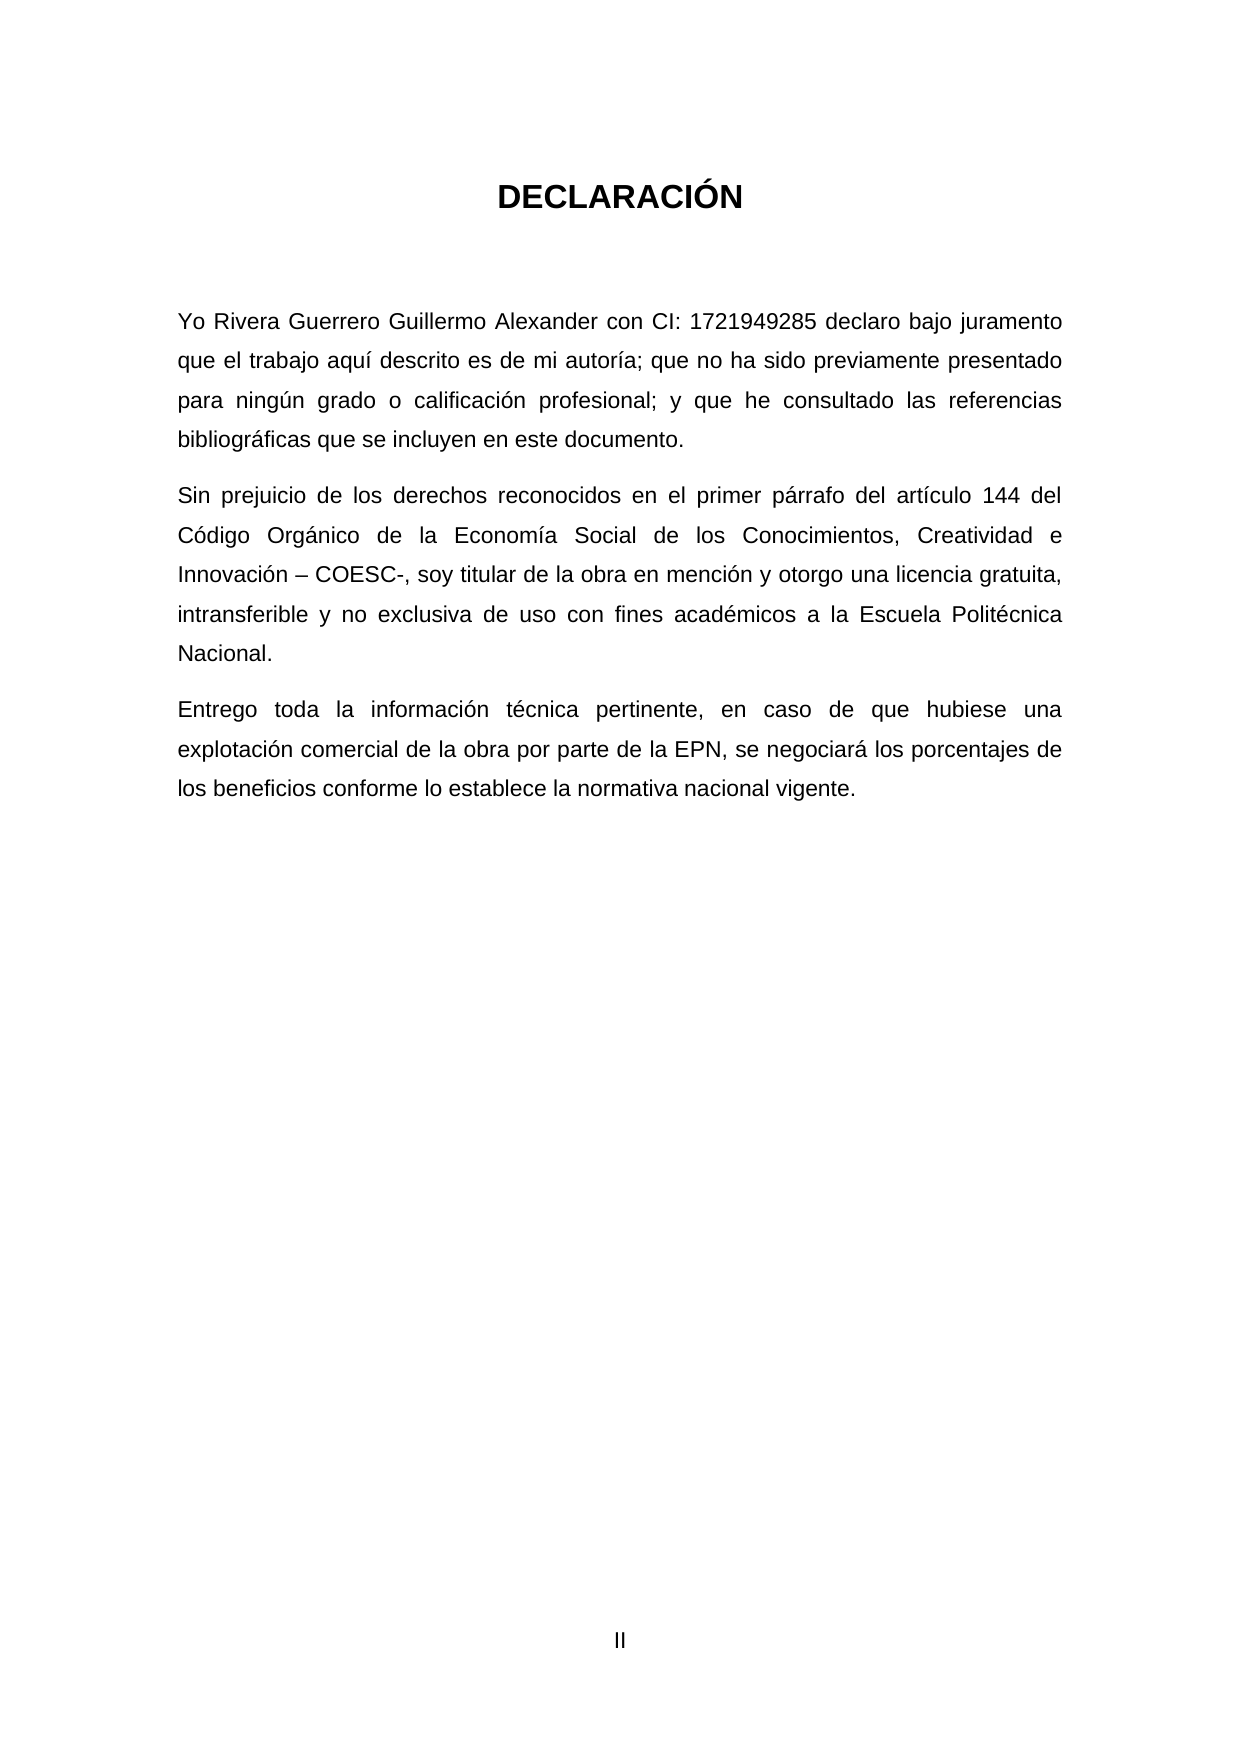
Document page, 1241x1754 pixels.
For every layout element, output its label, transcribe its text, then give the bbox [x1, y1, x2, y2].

text Yo Rivera Guerrero Guillermo Alexander con CI: 1721949285 declaro bajo juramento que el trabajo aquí descrito es de mi autoría; que no ha sido previamente presentado para ningún grado o calificación profesional; y que he consultado las referencias bibliográficas que se incluyen en este documento. [177, 308, 1063, 452]
text Entrego toda la información técnica pertinente, en caso de que hubiese una explotación comercial de la obra por parte de la EPN, se negociará los porcentajes de los beneficios conforme lo establece la normativa nacional vigente. [177, 696, 1063, 802]
text DECLARACIÓN [177, 177, 1063, 216]
text Sin prejuicio de los derechos reconocidos en el primer párrafo del artículo 144 del Código Orgánico de la Economía Social de los Conocimientos, Creatividad e Innovación – COESC-, soy titular de la obra en mención y otorgo una licencia gratuita, intransferible y no exclusiva de uso con fines académicos a la Escuela Politécnica Nacional. [177, 482, 1063, 666]
